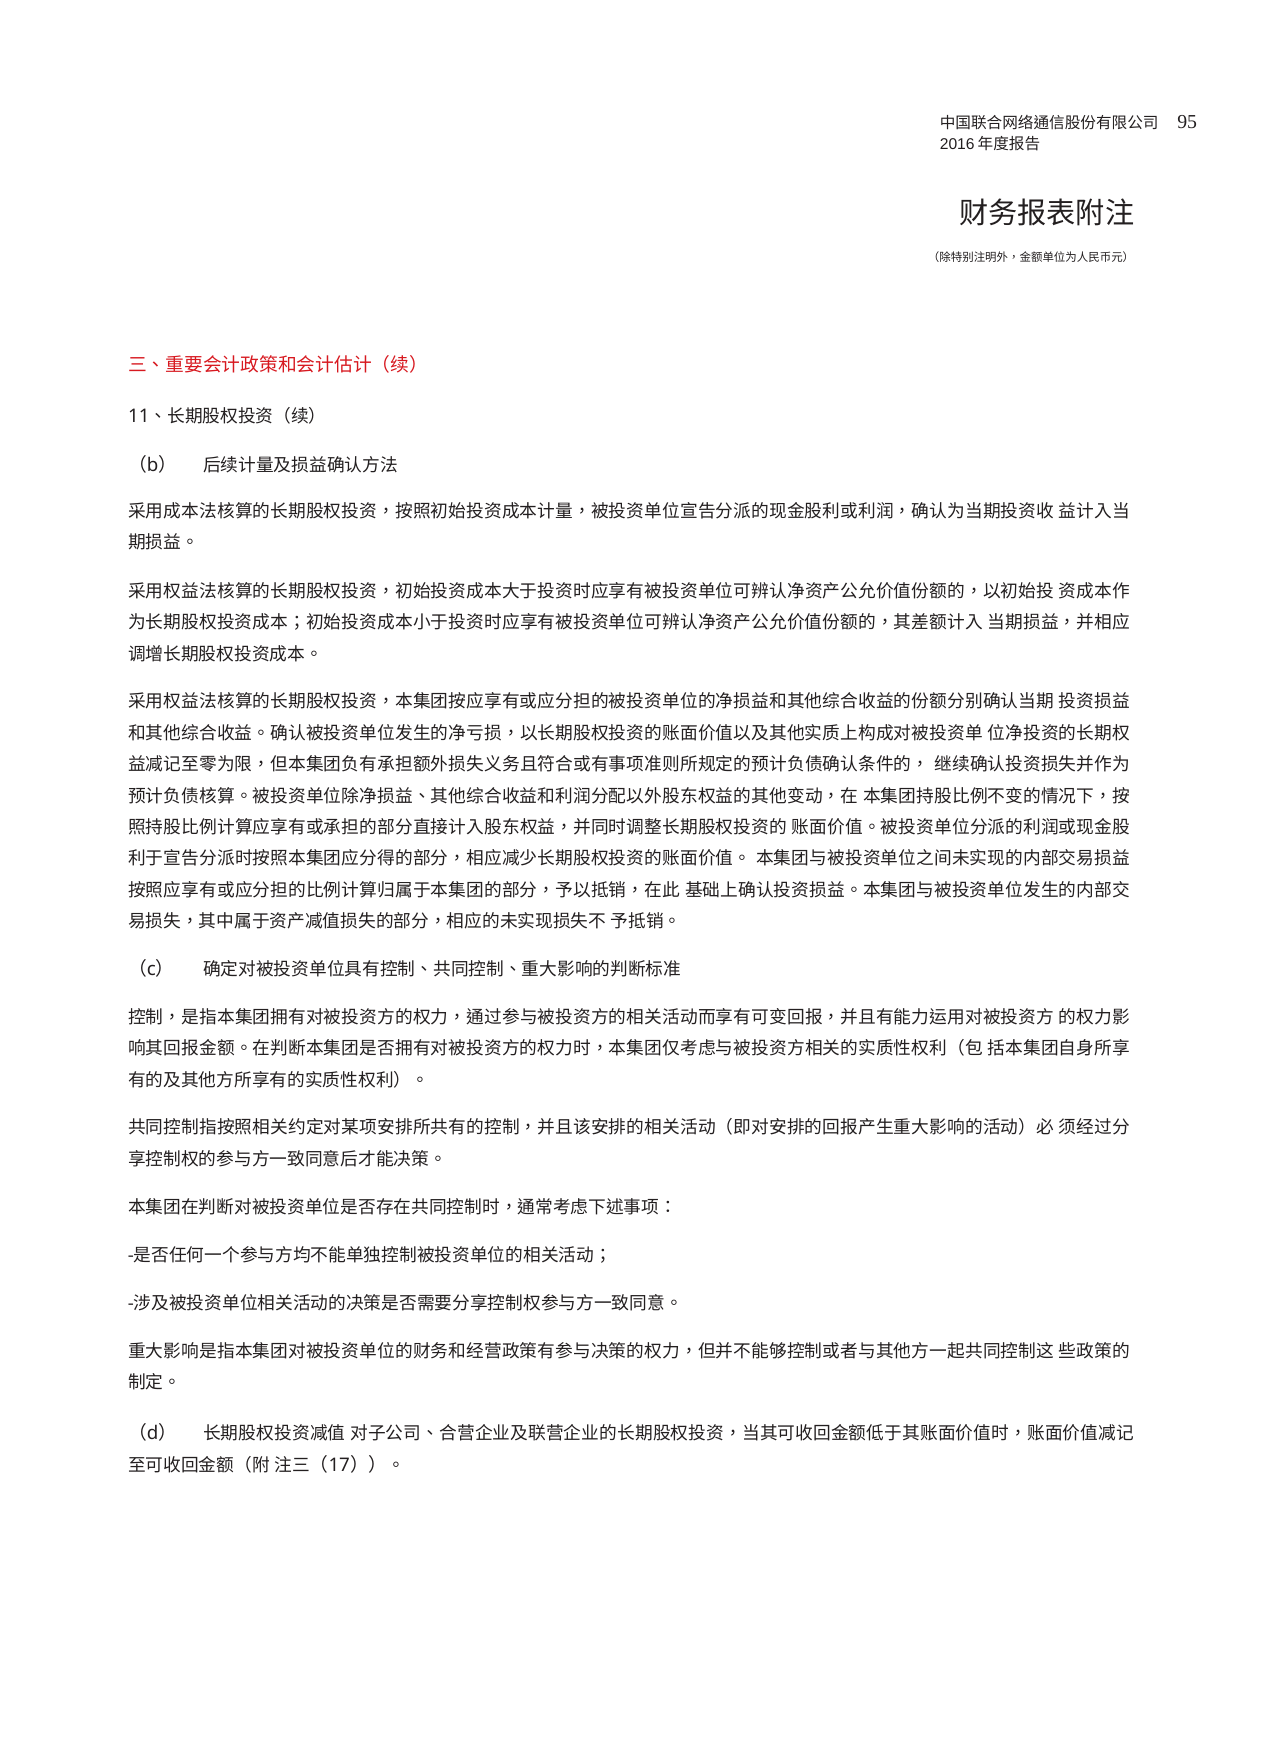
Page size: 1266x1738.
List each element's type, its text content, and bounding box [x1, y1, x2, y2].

text 采用成本法核算的长期股权投资，按照初始投资成本计量，被投资单位宣告分派的现金股利或利润，确认为当期投资收 益计入当期损益。 [128, 493, 1134, 555]
text 11、长期股权投资（续） [128, 402, 1134, 428]
text 财务报表附注 [128, 193, 1134, 232]
text （除特别注明外，金额单位为人民币元） [128, 249, 1134, 265]
text 三、重要会计政策和会计估计（续） [128, 346, 1134, 377]
text 采用权益法核算的长期股权投资，本集团按应享有或应分担的被投资单位的净损益和其他综合收益的份额分别确认当期 投资损益和其他综合收益。确认被投资单位发生的净亏损，以长期股权投资的账面价值以及其他实质上构成对被投资单 位净投资的长期权益减记至零为限，但本集团负有承担额外损失义务且符合或有事项准则所规定的预计负债确认条件的， 继续确认投资损失并作为预计负债核算。被投资单位除净损益、其他综合收益和利润分配以外股东权益的其他变动，在 本集团持股比例不变的情况下，按照持股比例计算应享有或承担的部分直接计入股东权益，并同时调整长期股权投资的 账面价值。被投资单位分派的利润或现金股利于宣告分派时按照本集团应分得的部分，相应减少长期股权投资的账面价值。 本集团与被投资单位之间未实现的内部交易损益按照应享有或应分担的比例计算归属于本集团的部分，予以抵销，在此 基础上确认投资损益。本集团与被投资单位发生的内部交易损失，其中属于资产减值损失的部分，相应的未实现损失不 予抵销。 [128, 683, 1134, 934]
text 控制，是指本集团拥有对被投资方的权力，通过参与被投资方的相关活动而享有可变回报，并且有能力运用对被投资方 的权力影响其回报金额。在判断本集团是否拥有对被投资方的权力时，本集团仅考虑与被投资方相关的实质性权利（包 括本集团自身所享有的及其他方所享有的实质性权利）。 [128, 998, 1134, 1092]
text （c） 确定对被投资单位具有控制、共同控制、重大影响的判断标准 [128, 950, 1134, 982]
text -是否任何一个参与方均不能单独控制被投资单位的相关活动； [128, 1236, 1134, 1268]
text 重大影响是指本集团对被投资单位的财务和经营政策有参与决策的权力，但并不能够控制或者与其他方一起共同控制这 些政策的制定。 [128, 1332, 1134, 1394]
text （d） 长期股权投资减值 对子公司、合营企业及联营企业的长期股权投资，当其可收回金额低于其账面价值时，账面价值减记至可收回金额（附 注三（17））。 [128, 1419, 1134, 1477]
text 共同控制指按照相关约定对某项安排所共有的控制，并且该安排的相关活动（即对安排的回报产生重大影响的活动）必 须经过分享控制权的参与方一致同意后才能决策。 [128, 1109, 1134, 1172]
text （b） 后续计量及损益确认方法 [128, 451, 1134, 476]
text -涉及被投资单位相关活动的决策是否需要分享控制权参与方一致同意。 [128, 1284, 1134, 1316]
text 采用权益法核算的长期股权投资，初始投资成本大于投资时应享有被投资单位可辨认净资产公允价值份额的，以初始投 资成本作为长期股权投资成本；初始投资成本小于投资时应享有被投资单位可辨认净资产公允价值份额的，其差额计入 当期损益，并相应调增长期股权投资成本。 [128, 572, 1134, 666]
text 本集团在判断对被投资单位是否存在共同控制时，通常考虑下述事项： [128, 1188, 1134, 1220]
